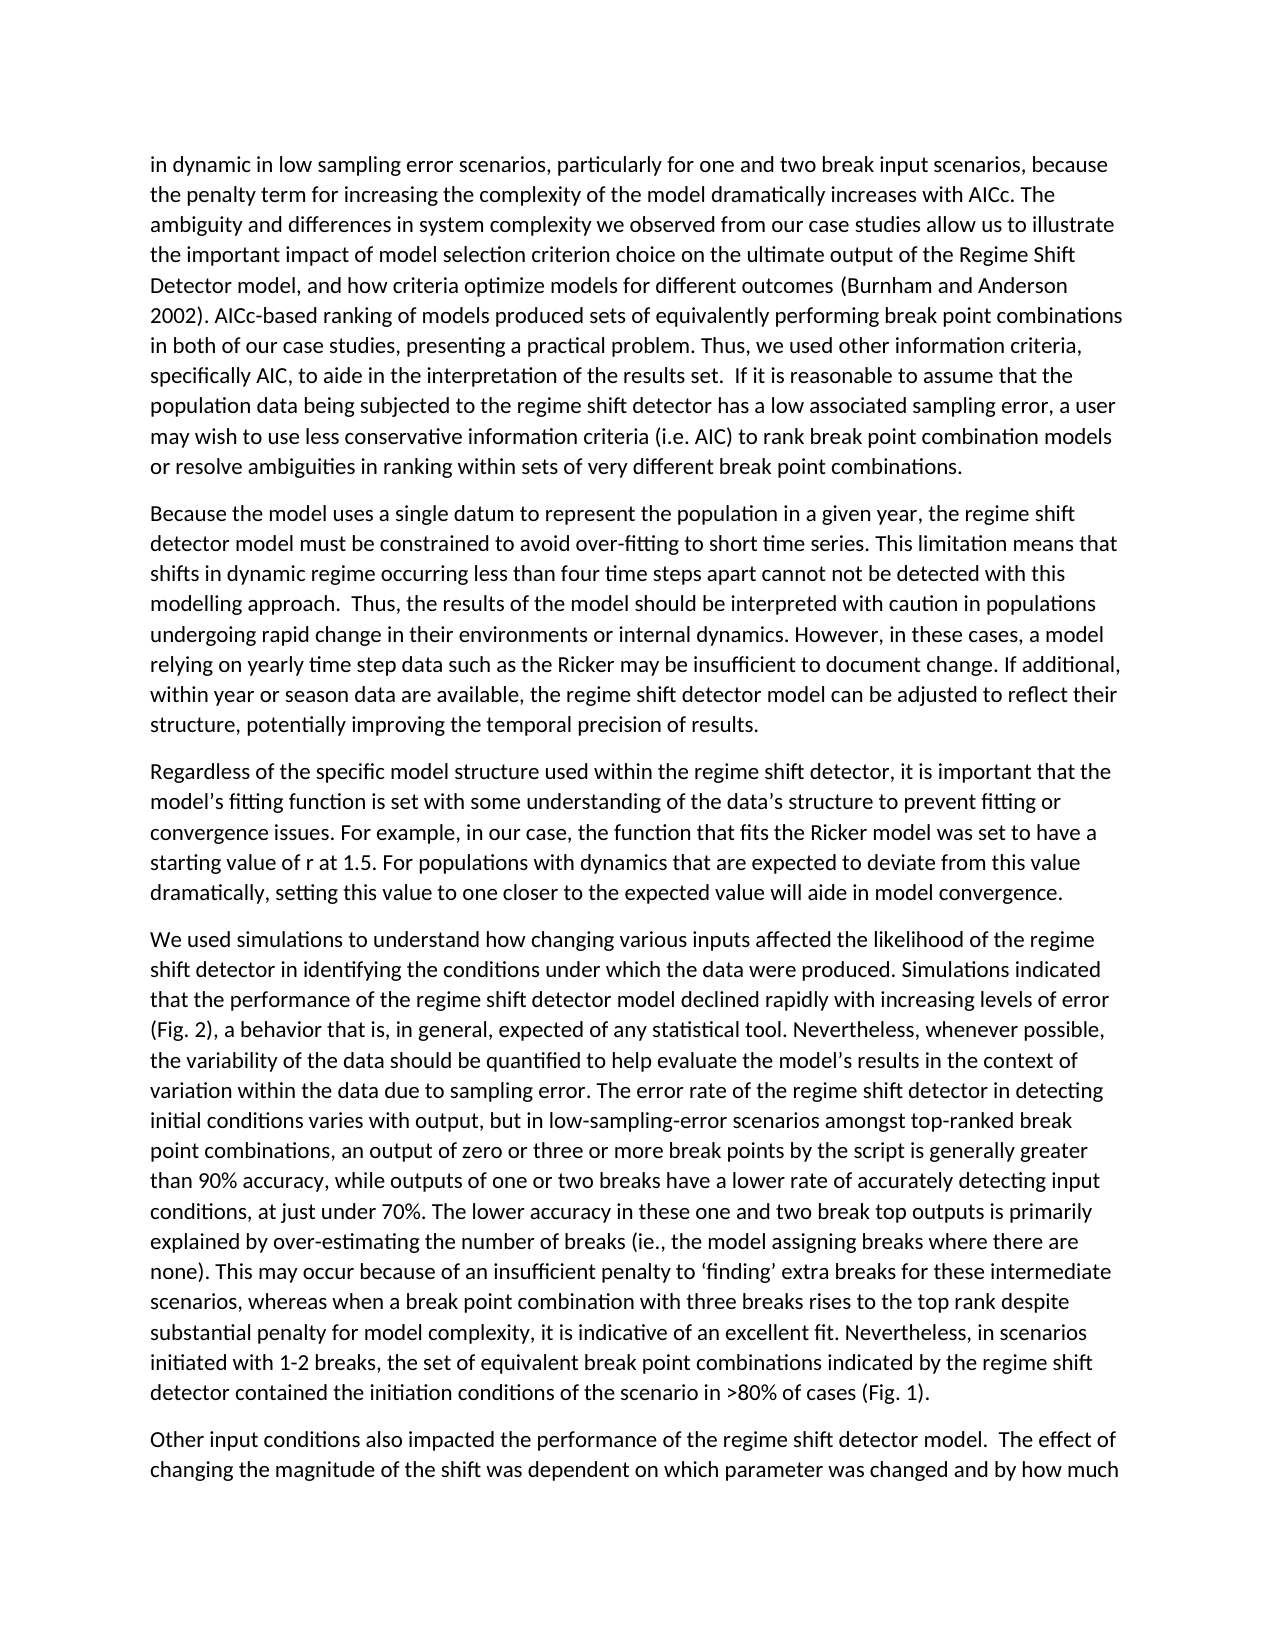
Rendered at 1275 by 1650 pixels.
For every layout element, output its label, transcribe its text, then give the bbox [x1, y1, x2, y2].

text We used simulations to understand how changing various inputs affected the likelihood of the regime shift detector in identifying the conditions under which the data were produced. Simulations indicated that the performance of the regime shift detector model declined rapidly with increasing levels of error (Fig. 2), a behavior that is, in general, expected of any statistical tool. Nevertheless, whenever possible, the variability of the data should be quantified to help evaluate the model’s results in the context of variation within the data due to sampling error. The error rate of the regime shift detector in detecting initial conditions varies with output, but in low-sampling-error scenarios amongst top-ranked break point combinations, an output of zero or three or more break points by the script is generally greater than 90% accuracy, while outputs of one or two breaks have a lower rate of accurately detecting input conditions, at just under 70%. The lower accuracy in these one and two break top outputs is primarily explained by over-estimating the number of breaks (ie., the model assigning breaks where there are none). This may occur because of an insufficient penalty to ‘finding’ extra breaks for these intermediate scenarios, whereas when a break point combination with three breaks rises to the top rank despite substantial penalty for model complexity, it is indicative of an excellent fit. Nevertheless, in scenarios initiated with 1-2 breaks, the set of equivalent break point combinations indicated by the regime shift detector contained the initiation conditions of the scenario in >80% of cases (Fig. 1). [150, 925, 1125, 1406]
text Regardless of the specific model structure used within the regime shift detector, it is important that the model’s fitting function is set with some understanding of the data’s structure to prevent fitting or convergence issues. For example, in our case, the function that fits the Ricker model was set to have a starting value of r at 1.5. For populations with dynamics that are expected to deviate from this value dramatically, setting this value to one closer to the expected value will aide in model convergence. [150, 757, 1125, 906]
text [150, 150, 1125, 480]
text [150, 1425, 1125, 1483]
text Because the model uses a single datum to represent the population in a given year, the regime shift detector model must be constrained to avoid over-fitting to short time series. This limitation means that shifts in dynamic regime occurring less than four time steps apart cannot not be detected with this modelling approach. Thus, the results of the model should be interpreted with caution in populations undergoing rapid change in their environments or internal dynamics. However, in these cases, a model relying on yearly time step data such as the Ricker may be insufficient to document change. If additional, within year or season data are available, the regime shift detector model can be adjusted to reflect their structure, potentially improving the temporal precision of results. [150, 499, 1125, 738]
